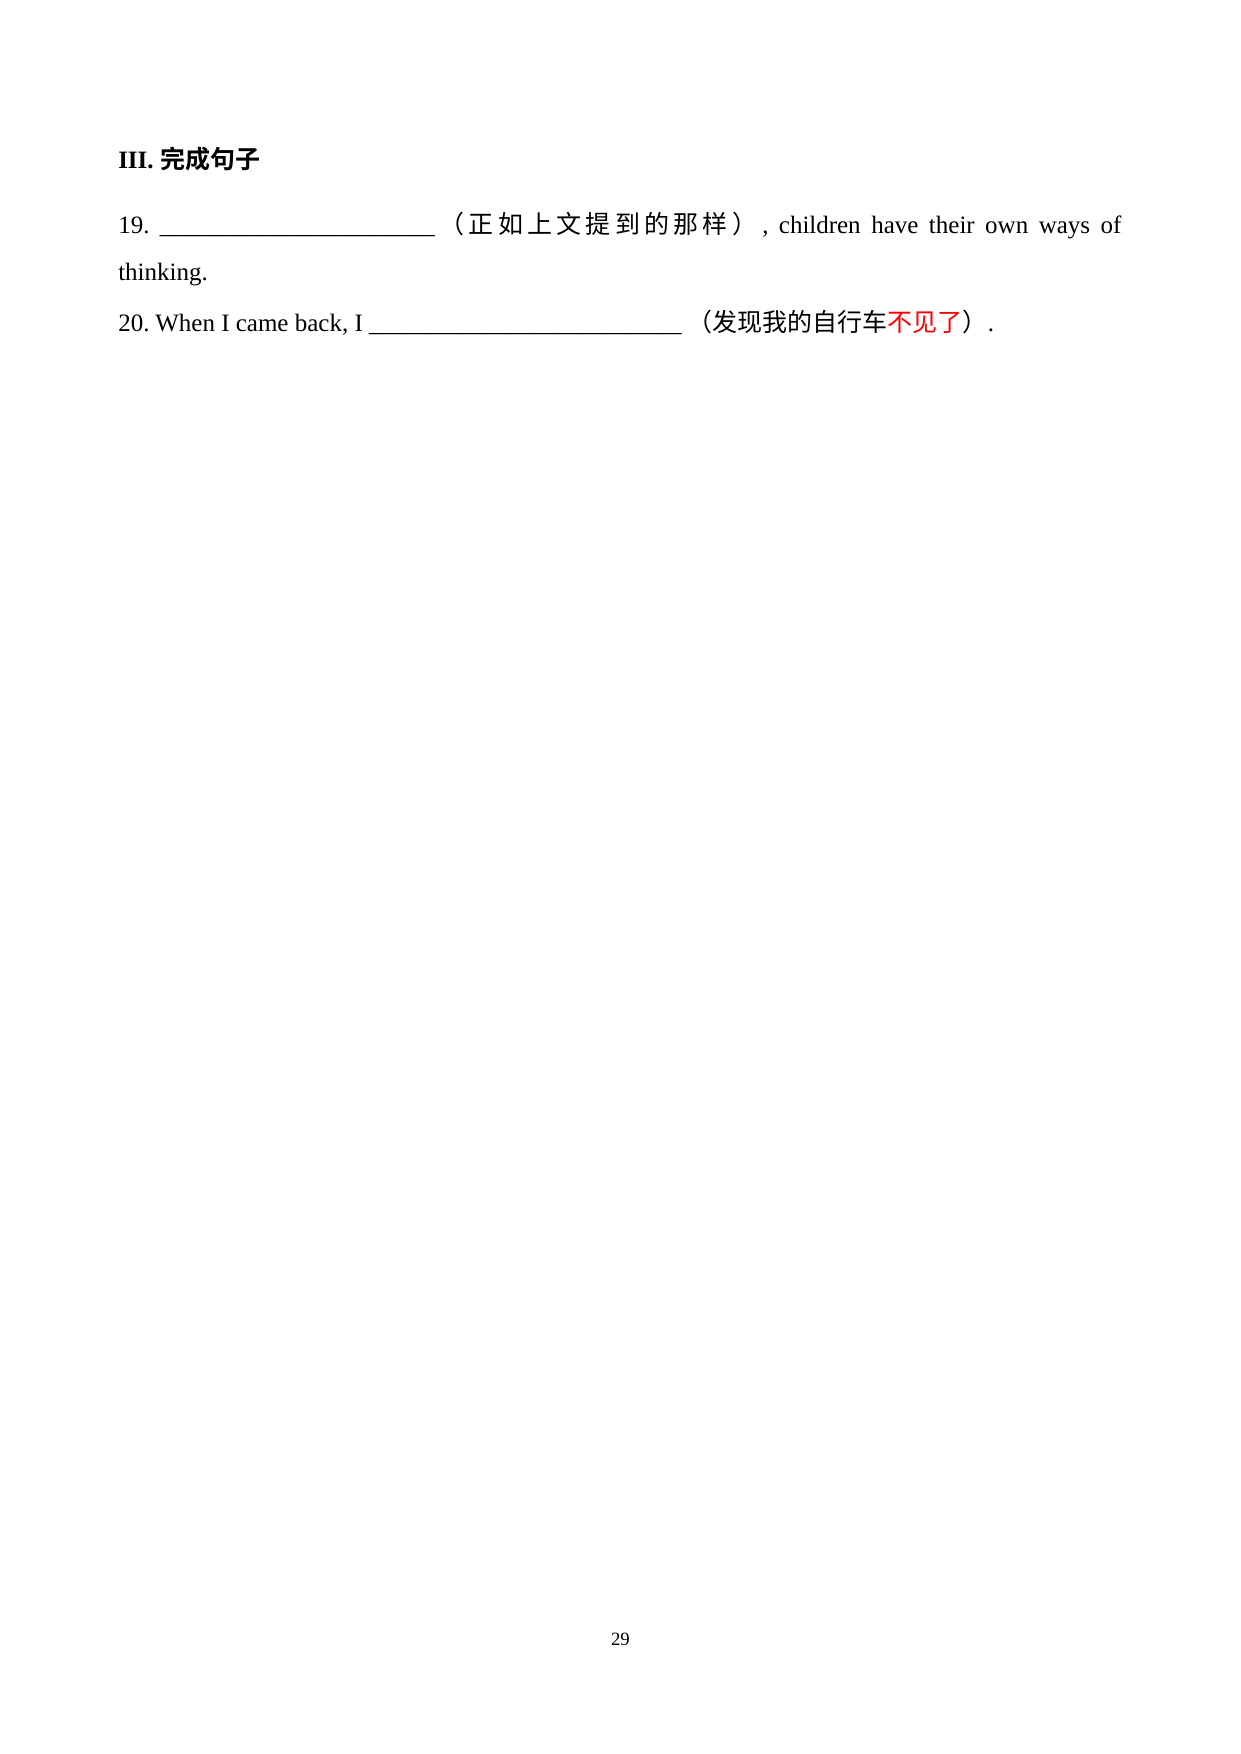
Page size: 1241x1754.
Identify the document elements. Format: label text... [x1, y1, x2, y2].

text 20. When I came back, I _________________________ （发现我的自行车不见了）. [118, 288, 1122, 353]
text 19. ______________________（正如上文提到的那样）, children have their own ways of thinking. [118, 190, 1122, 288]
text III. 完成句子 [118, 125, 1122, 190]
